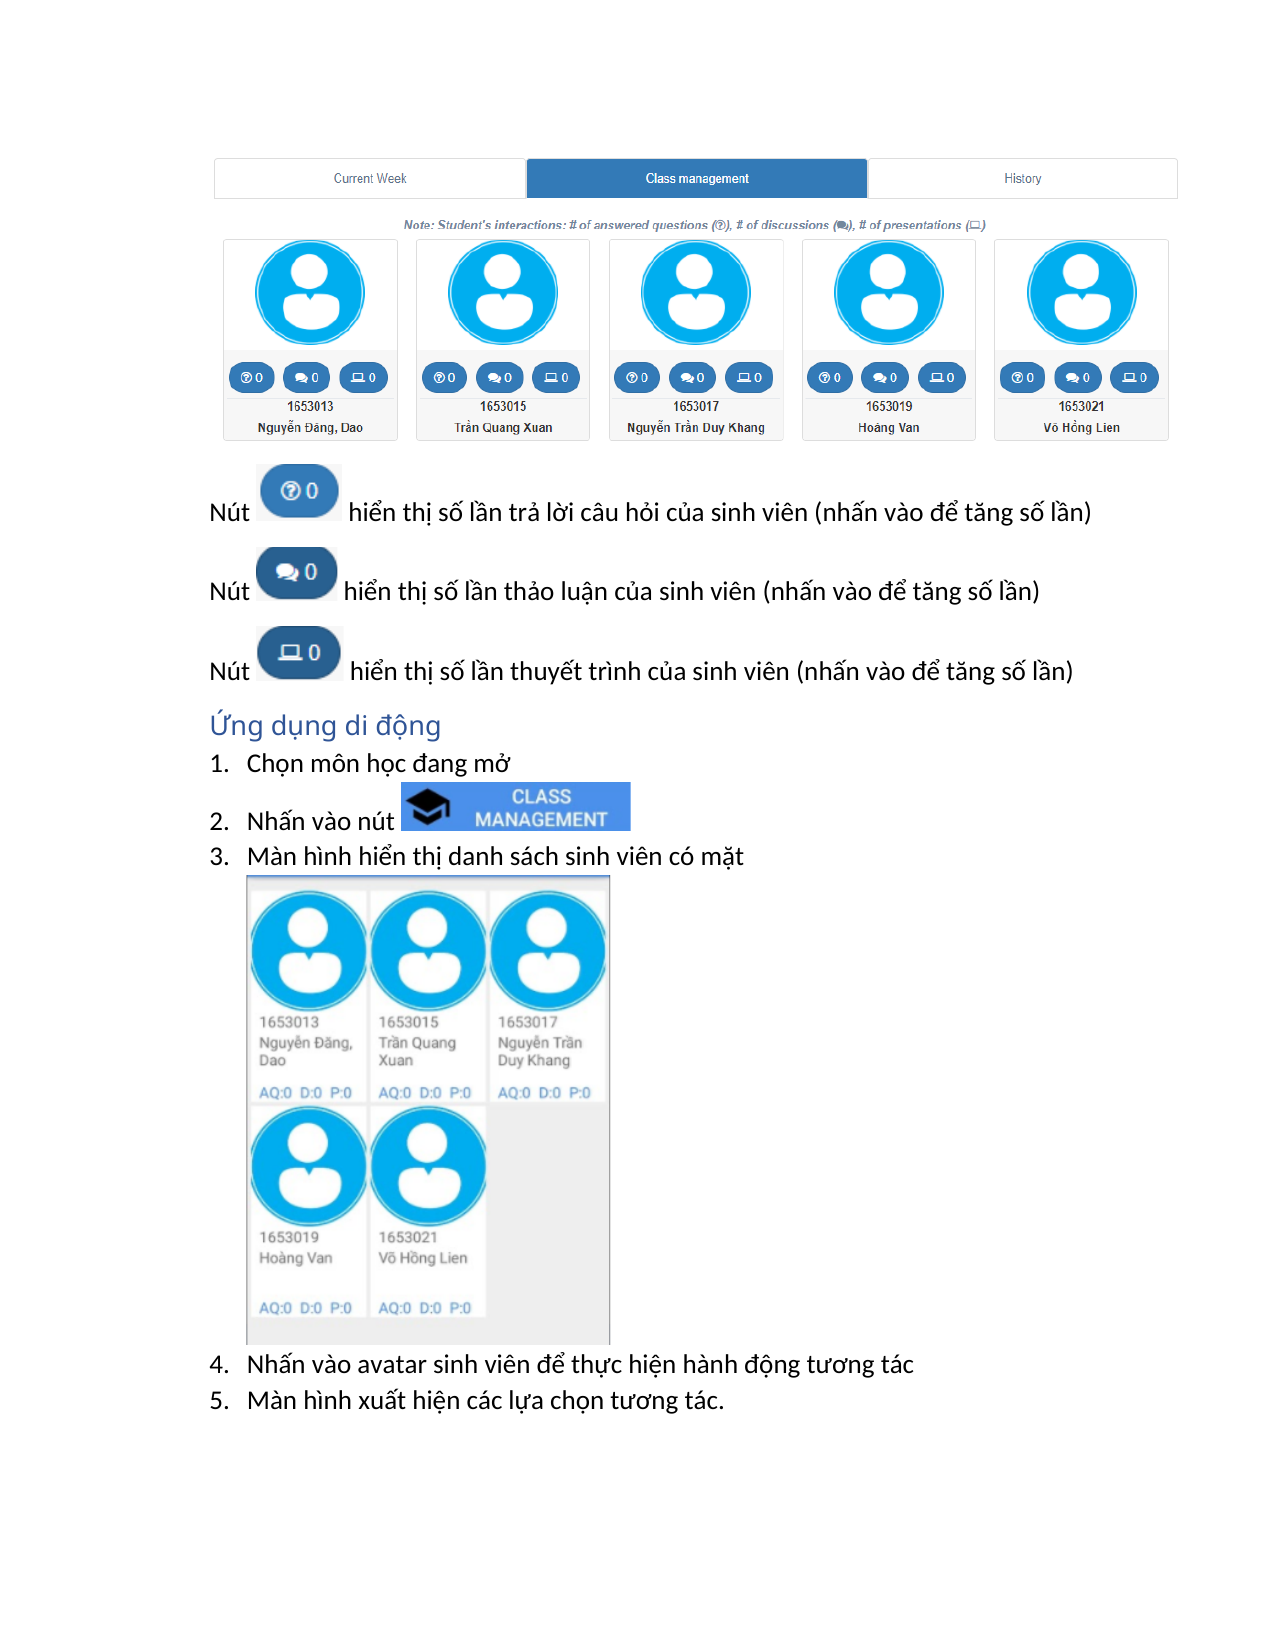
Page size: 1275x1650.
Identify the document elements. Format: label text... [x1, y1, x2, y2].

picture [256, 547, 338, 601]
picture [256, 464, 342, 521]
picture [256, 626, 344, 681]
picture [209, 150, 1184, 446]
list Màn hình hiển thị danh sách sinh viên có mặt [209, 839, 1125, 872]
picture [401, 782, 631, 831]
text Nút hiển thị số lần thảo luận của sinh viên (nhấn vào để tăng số lần) [150, 547, 1125, 607]
list Nhấn vào avatar sinh viên để thực hiện hành động tương tác [209, 1347, 1125, 1380]
picture [246, 875, 611, 1345]
list Nhấn vào nút [209, 782, 1125, 837]
text Nút hiển thị số lần thuyết trình của sinh viên (nhấn vào để tăng số lần) [150, 626, 1125, 688]
text Nút hiển thị số lần trả lời câu hỏi của sinh viên (nhấn vào để tăng số lần) [150, 465, 1125, 528]
list Chọn môn học đang mở [209, 747, 1125, 780]
subtitle Ứng dụng di động [150, 707, 1125, 744]
list Màn hình xuất hiện các lựa chọn tương tác. [209, 1383, 1125, 1416]
